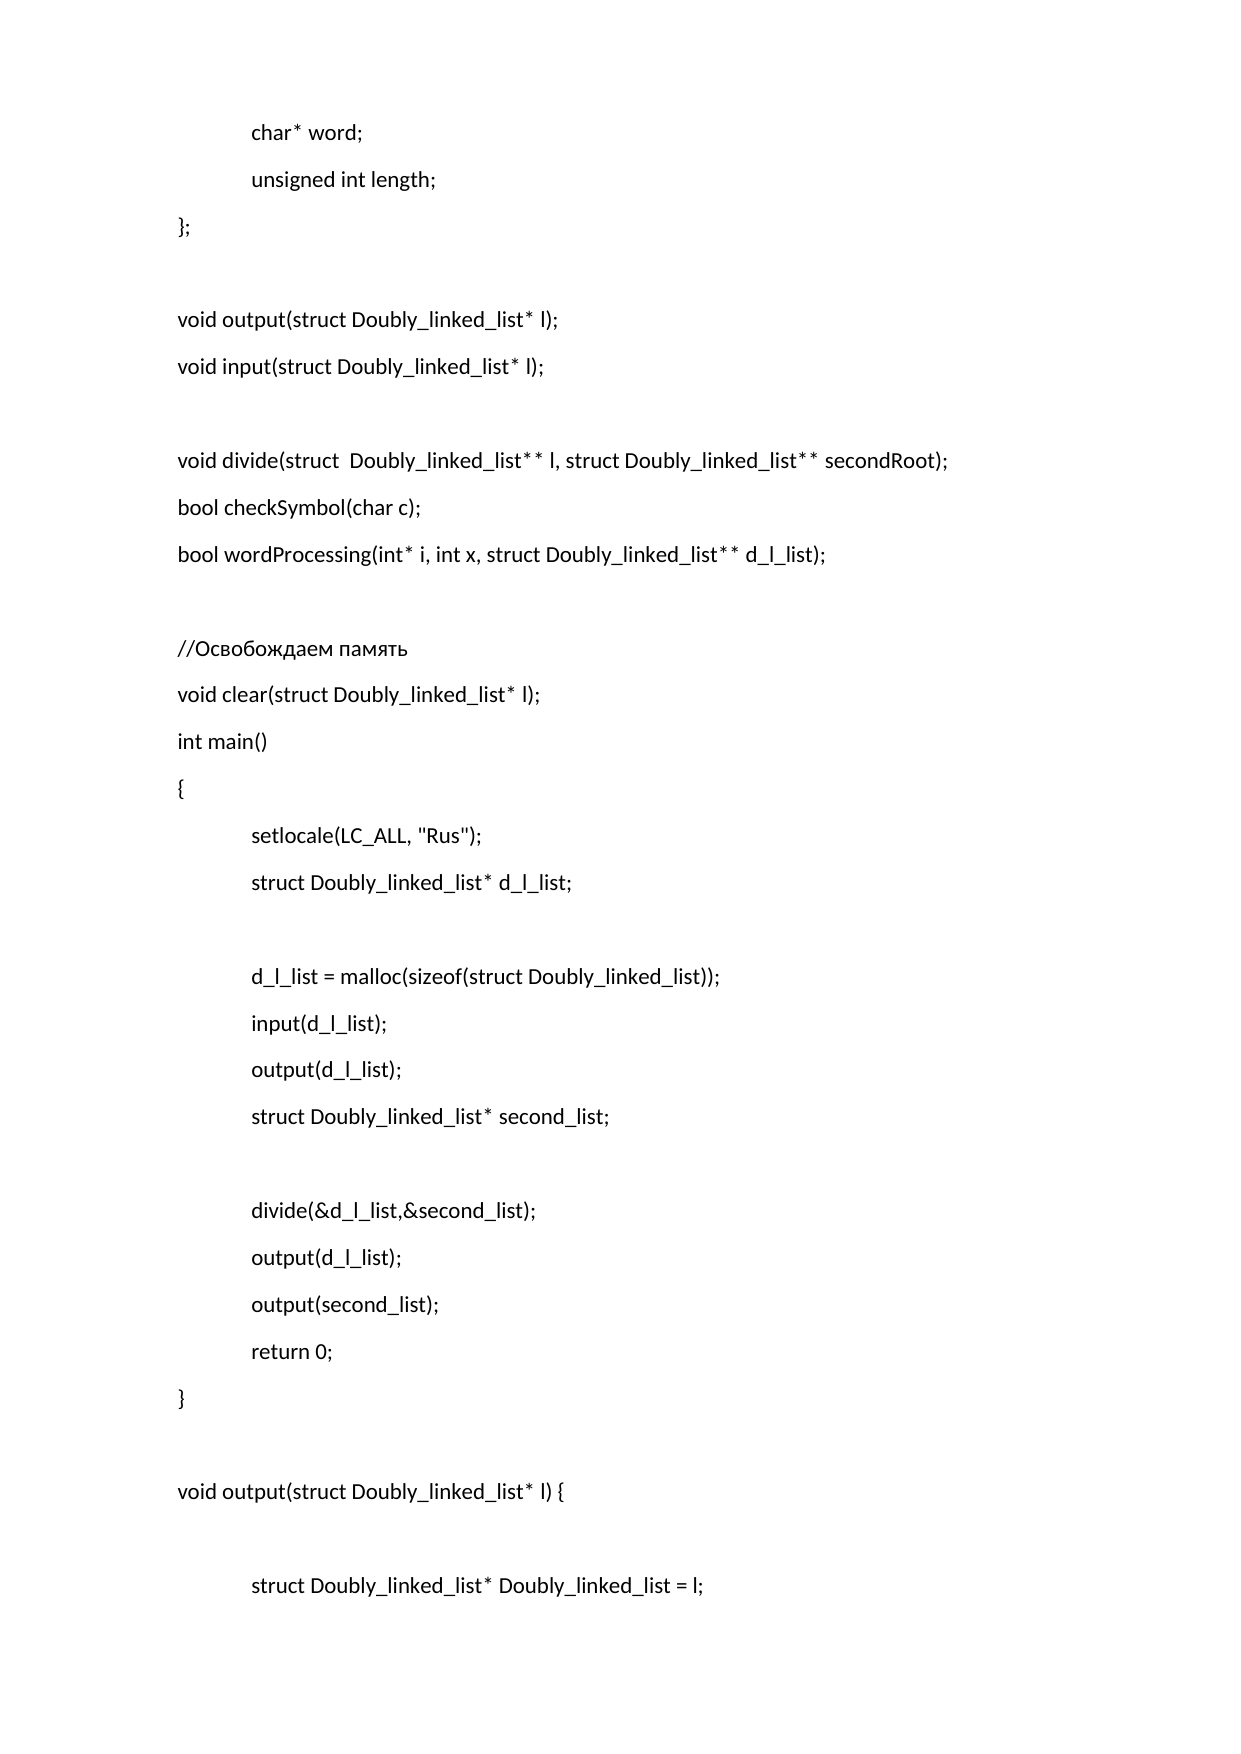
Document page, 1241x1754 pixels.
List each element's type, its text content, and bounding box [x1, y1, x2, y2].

text } [177, 1384, 1152, 1412]
text struct Doubly_linked_list* Doubly_linked_list = l; [177, 1571, 1152, 1599]
text input(d_l_list); [177, 1009, 1152, 1037]
text output(second_list); [177, 1290, 1152, 1318]
text }; [177, 212, 1152, 240]
text //Освобождаем память [177, 634, 1152, 662]
text int main() [177, 727, 1152, 756]
text void divide(struct Doubly_linked_list** l, struct Doubly_linked_list** secondRoot); [177, 446, 1152, 474]
text void output(struct Doubly_linked_list* l); [177, 306, 1152, 334]
text char* word; [177, 118, 1152, 146]
text void output(struct Doubly_linked_list* l) { [177, 1477, 1152, 1506]
text unsigned int length; [177, 165, 1152, 193]
text struct Doubly_linked_list* second_list; [177, 1102, 1152, 1131]
text divide(&d_l_list,&second_list); [177, 1196, 1152, 1224]
text void clear(struct Doubly_linked_list* l); [177, 681, 1152, 709]
text struct Doubly_linked_list* d_l_list; [177, 868, 1152, 896]
text bool checkSymbol(char c); [177, 493, 1152, 521]
text output(d_l_list); [177, 1056, 1152, 1084]
text { [177, 774, 1152, 802]
text bool wordProcessing(int* i, int x, struct Doubly_linked_list** d_l_list); [177, 540, 1152, 568]
text setlocale(LC_ALL, "Rus"); [177, 821, 1152, 849]
text d_l_list = malloc(sizeof(struct Doubly_linked_list)); [177, 962, 1152, 990]
text output(d_l_list); [177, 1243, 1152, 1271]
text void input(struct Doubly_linked_list* l); [177, 352, 1152, 381]
text return 0; [177, 1337, 1152, 1365]
